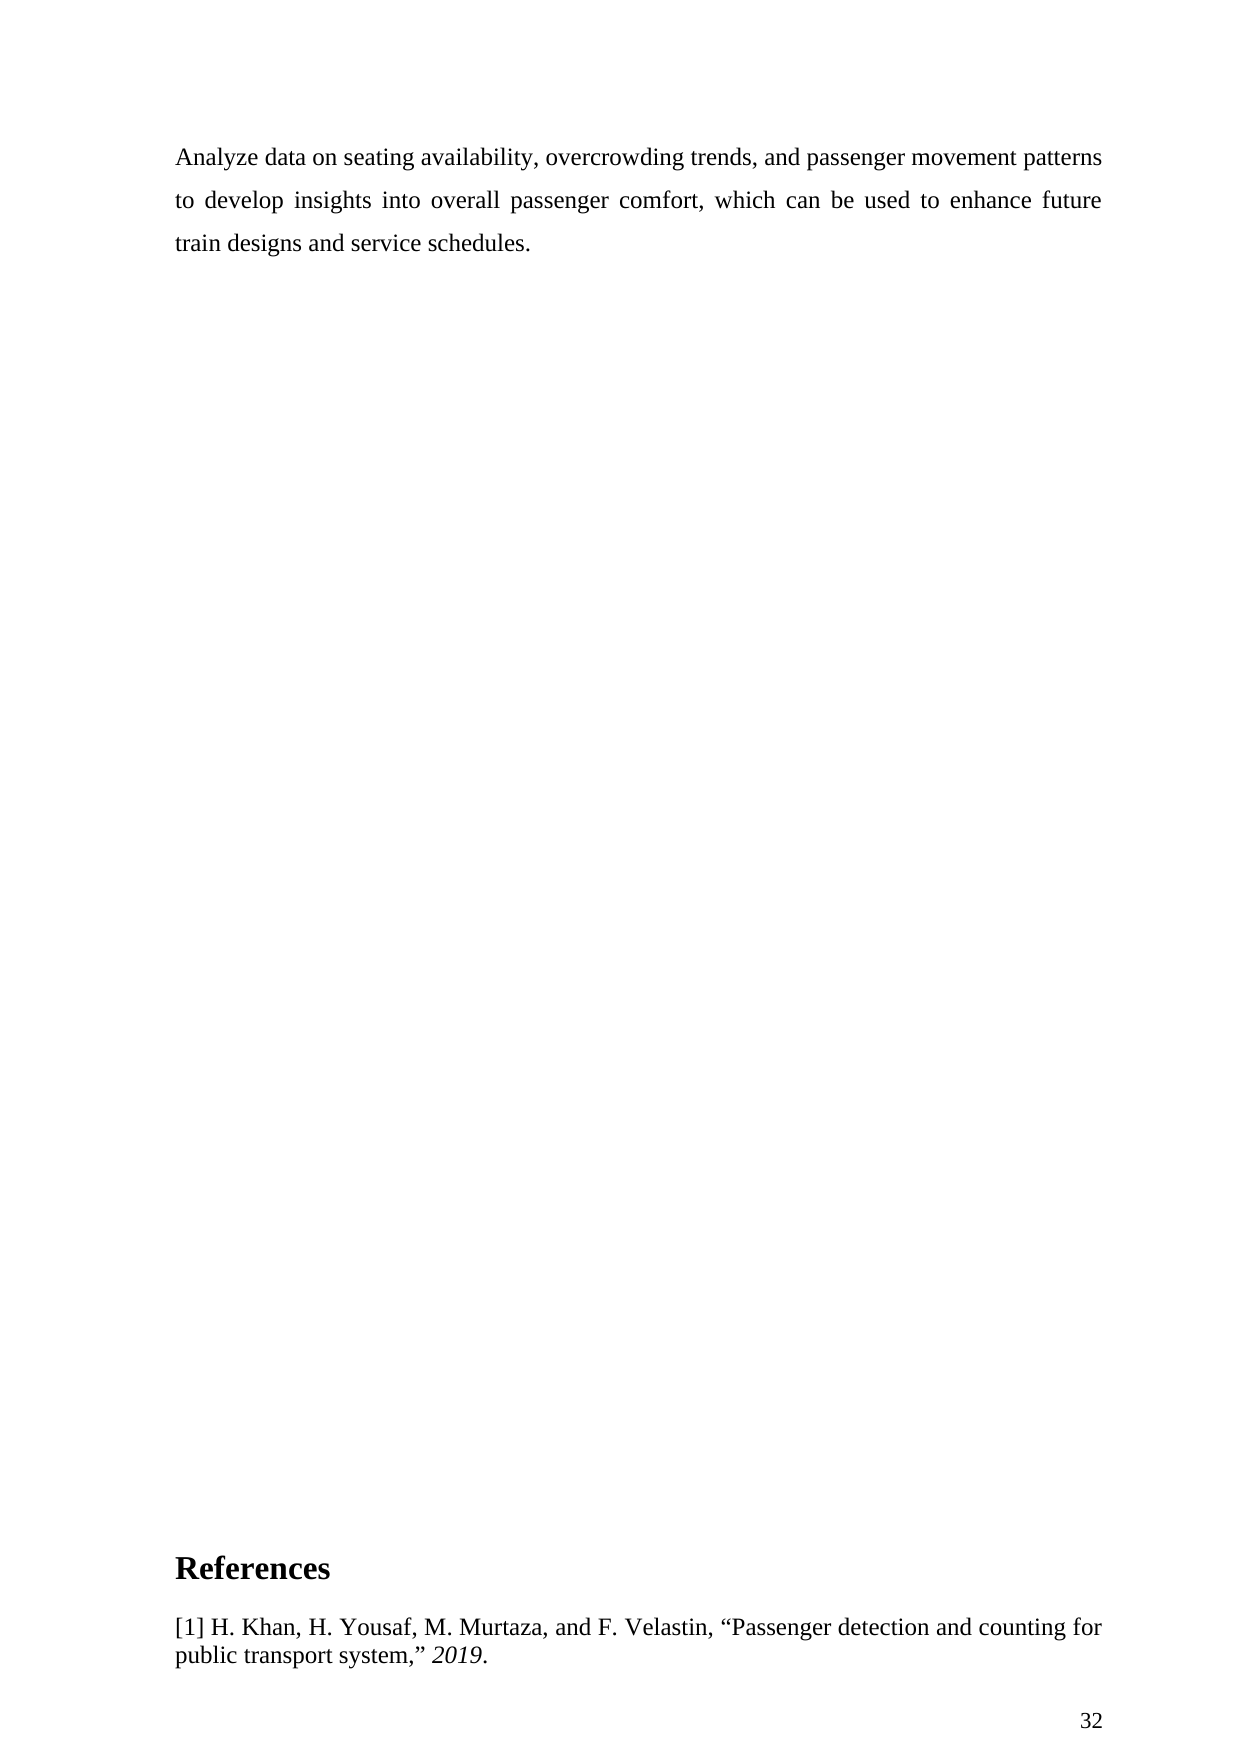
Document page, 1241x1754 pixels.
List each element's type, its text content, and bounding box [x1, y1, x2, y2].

subtitle References [175, 1548, 1103, 1587]
text Analyze data on seating availability, overcrowding trends, and passenger movement patterns to develop insights into overall passenger comfort, which can be used to enhance future train designs and service schedules. [175, 142, 1103, 257]
text [1] H. Khan, H. Yousaf, M. Murtaza, and F. Velastin, “Passenger detection and counting for public transport system,” 2019. [175, 1612, 1103, 1669]
